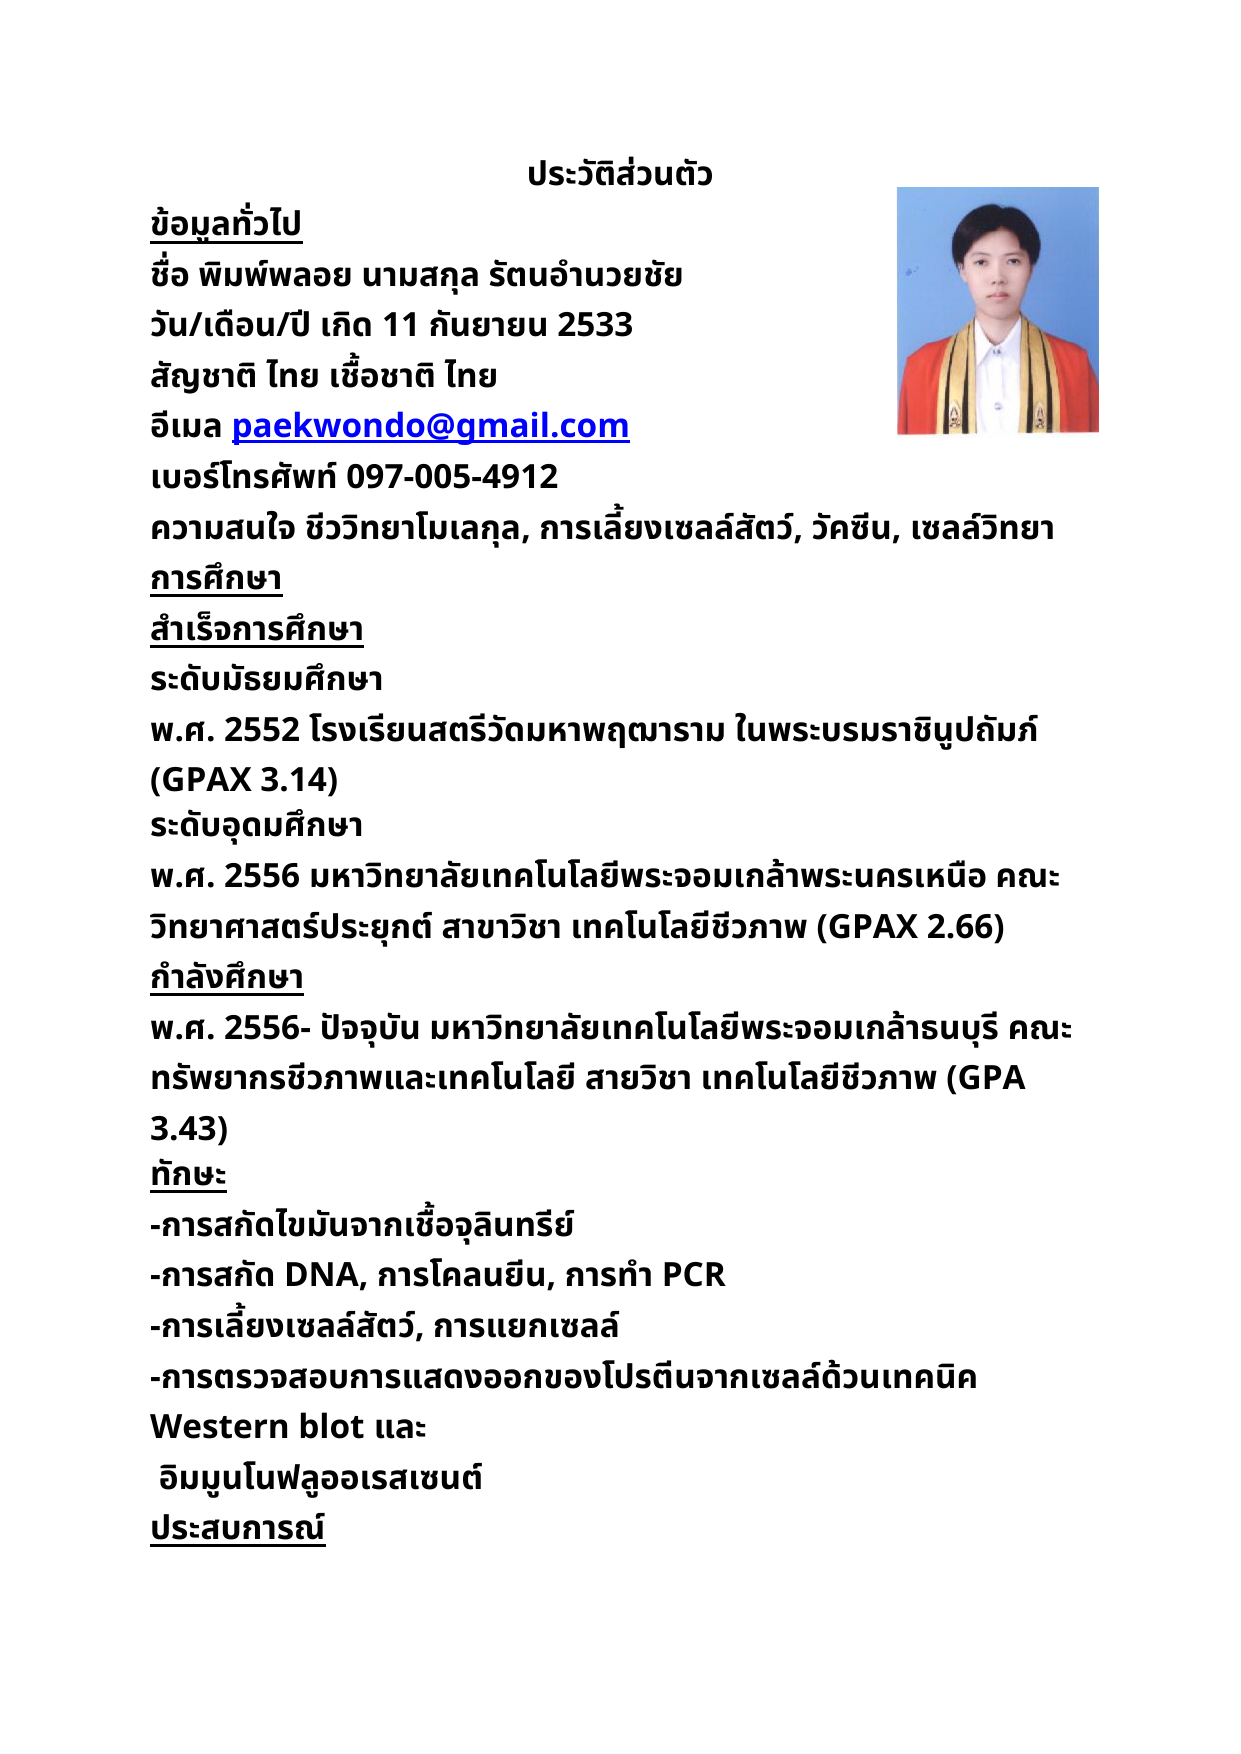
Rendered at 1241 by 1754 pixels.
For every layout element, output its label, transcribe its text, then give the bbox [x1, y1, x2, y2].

text ความสนใจ ชีววิทยาโมเลกุล, การเลี้ยงเซลล์สัตว์, วัคซีน, เซลล์วิทยา [150, 503, 1090, 554]
text ชื่อ พิมพ์พลอย นามสกุล รัตนอำนวยชัย [150, 251, 896, 301]
text -การเลี้ยงเซลล์สัตว์, การแยกเซลล์ [150, 1302, 1090, 1352]
text สำเร็จการศึกษา [150, 604, 1090, 655]
text ประวัติส่วนตัว [150, 150, 1090, 200]
text สัญชาติ ไทย เชื้อชาติ ไทย [150, 352, 896, 402]
text การศึกษา [150, 554, 1090, 604]
text วัน/เดือน/ปี เกิด 11 กันยายน 2533 [150, 301, 896, 352]
text -การตรวจสอบการแสดงออกของโปรตีนจากเซลล์ด้วนเทคนิค Western blot และ [150, 1352, 1090, 1454]
text -การสกัด DNA, การโคลนยีน, การทำ PCR [150, 1251, 1090, 1302]
text พ.ศ. 2556 มหาวิทยาลัยเทคโนโลยีพระจอมเกล้าพระนครเหนือ คณะวิทยาศาสตร์ประยุกต์ สาขาวิชา เทคโนโลยีชีวภาพ (GPAX 2.66) [150, 852, 1090, 953]
picture [896, 187, 1099, 438]
text พ.ศ. 2552 โรงเรียนสตรีวัดมหาพฤฒาราม ในพระบรมราชินูปถัมภ์ (GPAX 3.14) [150, 705, 1090, 801]
text กำลังศึกษา [150, 953, 1090, 1003]
text พ.ศ. 2556- ปัจจุบัน มหาวิทยาลัยเทคโนโลยีพระจอมเกล้าธนบุรี คณะทรัพยากรชีวภาพและเทคโนโลยี สายวิชา เทคโนโลยีชีวภาพ (GPA 3.43) [150, 1003, 1090, 1150]
text ระดับมัธยมศึกษา [150, 655, 1090, 705]
text เบอร์โทรศัพท์ 097-005-4912 [150, 453, 1090, 503]
text ข้อมูลทั่วไป [150, 200, 896, 251]
text ทักษะ [150, 1150, 1090, 1201]
text ระดับอุดมศึกษา [150, 801, 1090, 852]
text ประสบการณ์ [150, 1504, 1090, 1554]
text อีเมล paekwondo@gmail.com [150, 402, 1090, 453]
text -การสกัดไขมันจากเชื้อจุลินทรีย์ [150, 1201, 1090, 1251]
text อิมมูนโนฟลูออเรสเซนต์ [150, 1454, 1090, 1504]
